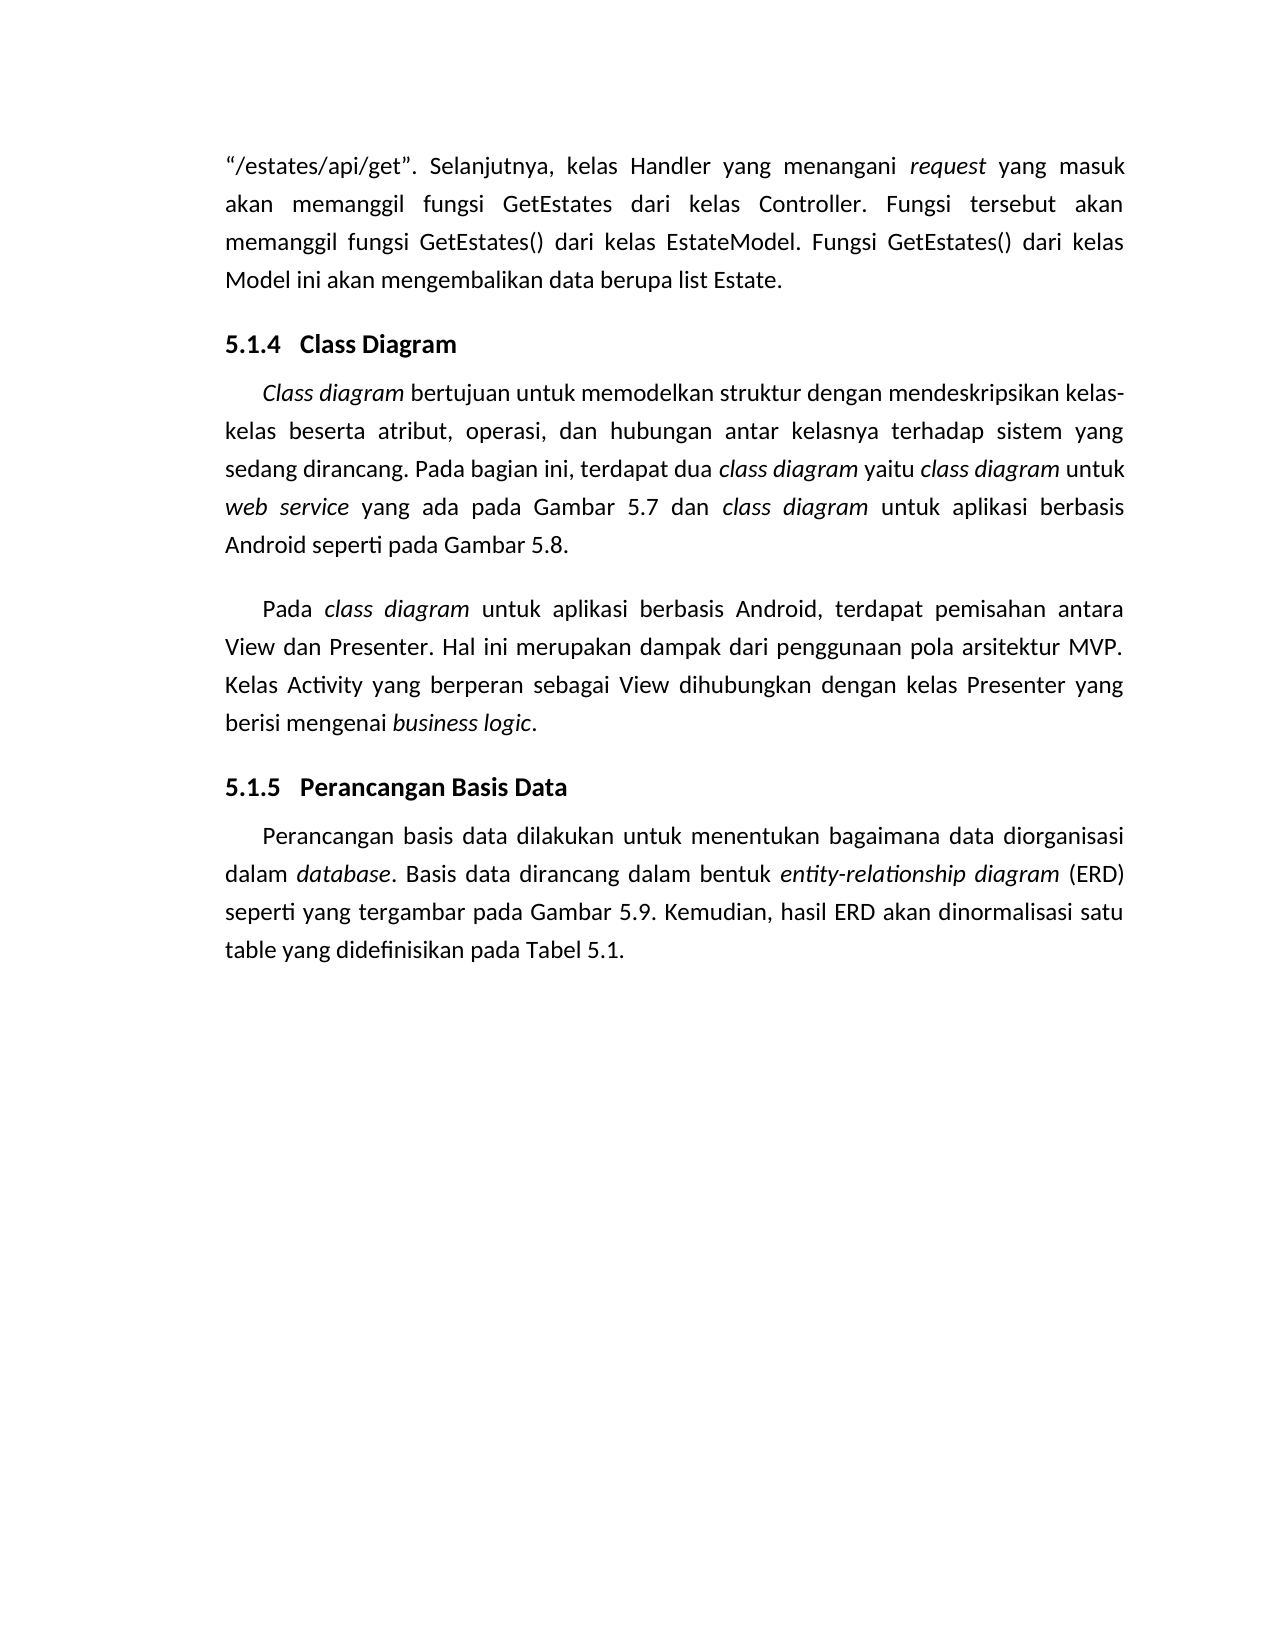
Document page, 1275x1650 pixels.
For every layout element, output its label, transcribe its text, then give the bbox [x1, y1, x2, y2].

text Perancangan Basis Data [225, 770, 1125, 803]
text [225, 150, 1125, 295]
text Class diagram bertujuan untuk memodelkan struktur dengan mendeskripsikan kelas-kelas beserta atribut, operasi, dan hubungan antar kelasnya terhadap sistem yang sedang dirancang. Pada bagian ini, terdapat dua class diagram yaitu class diagram untuk web service yang ada pada Gambar 5.7 dan class diagram untuk aplikasi berbasis Android seperti pada Gambar 5.8. [225, 377, 1125, 560]
text Perancangan basis data dilakukan untuk menentukan bagaimana data diorganisasi dalam database. Basis data dirancang dalam bentuk entity-relationship diagram (ERD) seperti yang tergambar pada Gambar 5.9. Kemudian, hasil ERD akan dinormalisasi satu table yang didefinisikan pada Tabel 5.1. [225, 820, 1125, 965]
text Pada class diagram untuk aplikasi berbasis Android, terdapat pemisahan antara View dan Presenter. Hal ini merupakan dampak dari penggunaan pola arsitektur MVP. Kelas Activity yang berperan sebagai View dihubungkan dengan kelas Presenter yang berisi mengenai business logic. [225, 593, 1125, 738]
text Class Diagram [225, 327, 1125, 361]
